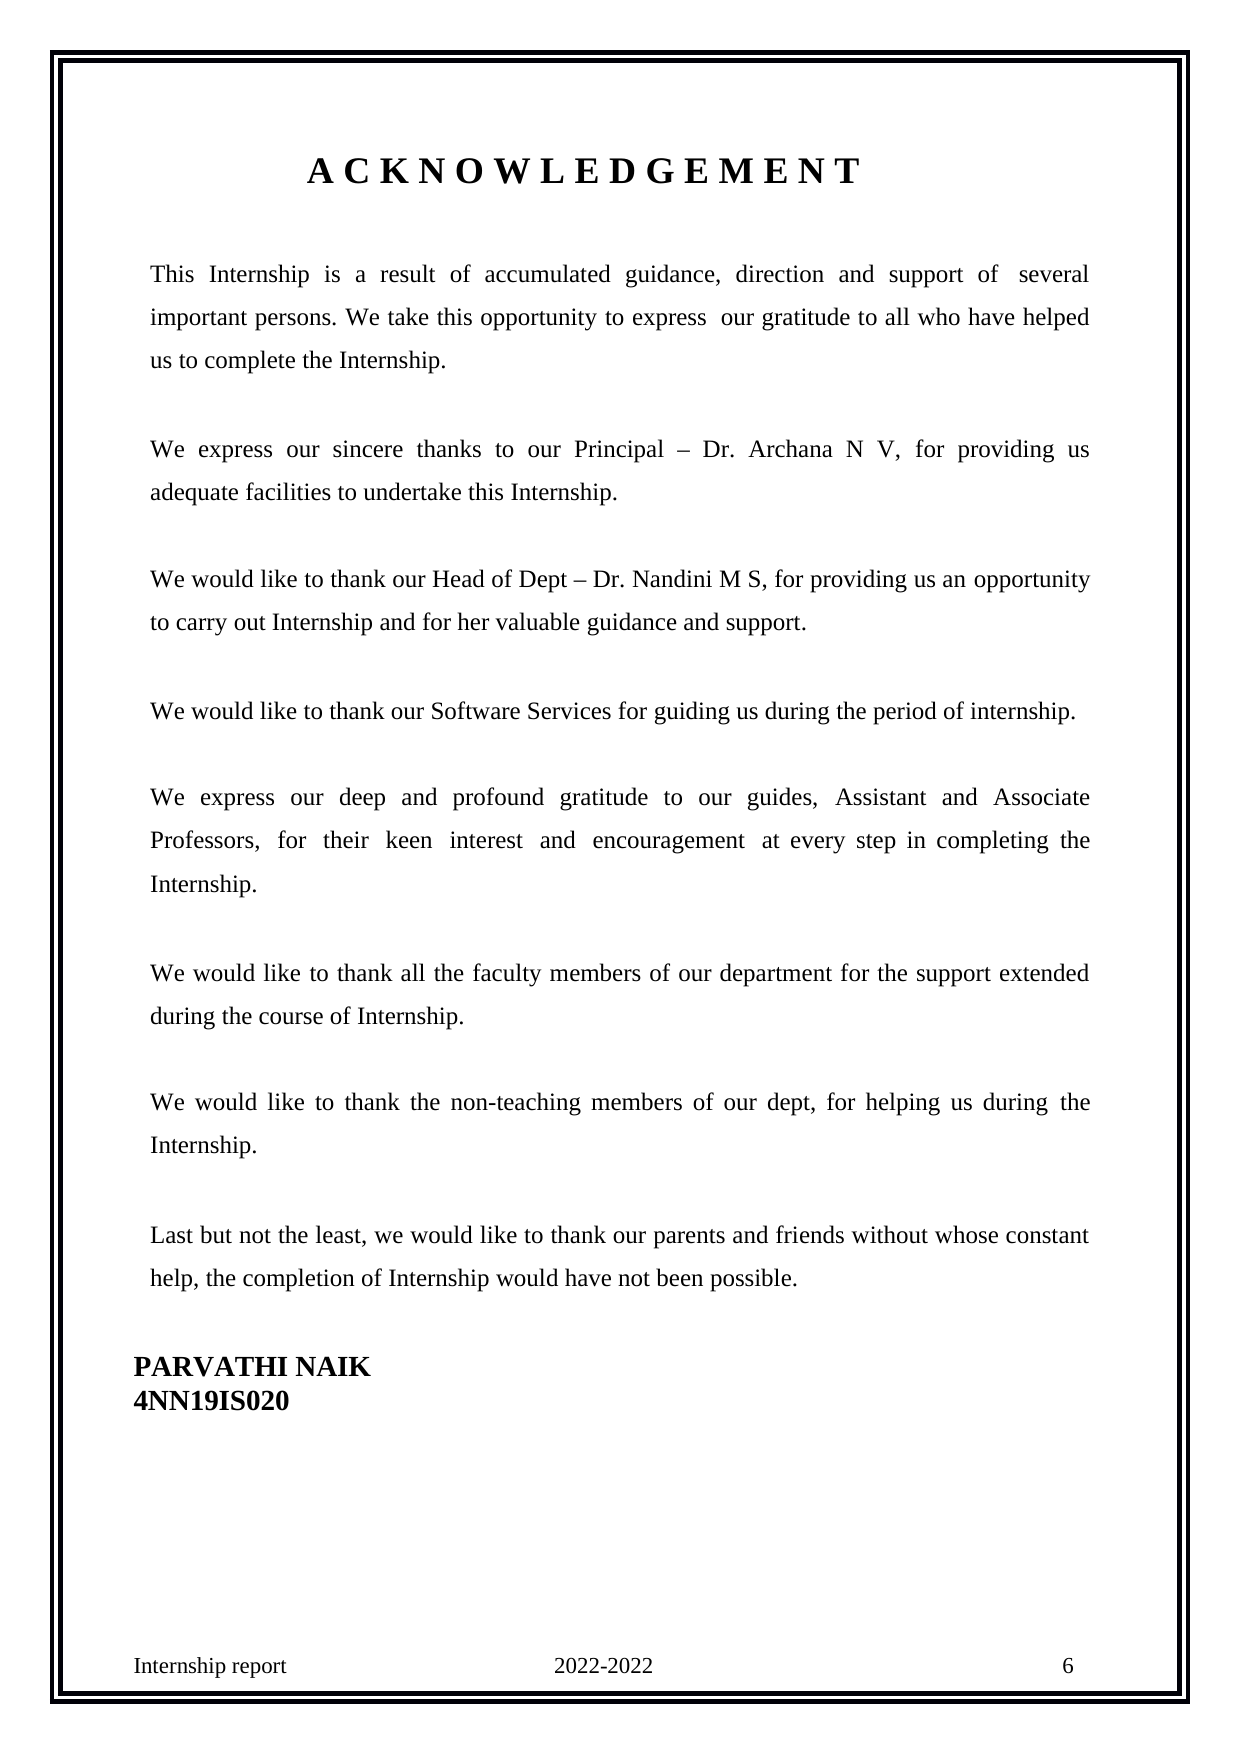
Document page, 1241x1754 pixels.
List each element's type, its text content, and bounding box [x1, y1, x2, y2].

text PARVATHI NAIK [133, 1349, 411, 1383]
text We would like to thank our Head of Dept – Dr. Nandini M S, for providing us an opportunity to carry out Internship and for her valuable guidance and support. [150, 564, 1090, 636]
text We would like to thank all the faculty members of our department for the support extended during the course of Internship. [150, 958, 1091, 1030]
text Last but not the least, we would like to thank our parents and friends without whose constant help, the completion of Internship would have not been possible. [150, 1220, 1090, 1292]
text We would like to thank the non-teaching members of our dept, for helping us during the Internship. [150, 1087, 1091, 1159]
text We would like to thank our Software Services for guiding us during the period of internship. [150, 696, 1090, 725]
text This Internship is a result of accumulated guidance, direction and support of several important persons. We take this opportunity to express our gratitude to all who have helped us to complete the Internship. [150, 259, 1090, 374]
subtitle A C K N O W L E D G E M E N T [307, 148, 1113, 191]
text We express our sincere thanks to our Principal – Dr. Archana N V, for providing us adequate facilities to undertake this Internship. [150, 434, 1091, 506]
text 4NN19IS020 [133, 1383, 411, 1416]
text We express our deep and profound gratitude to our guides, Assistant and Associate Professors, for their keen interest and encouragement at every step in completing the Internship. [150, 782, 1091, 897]
